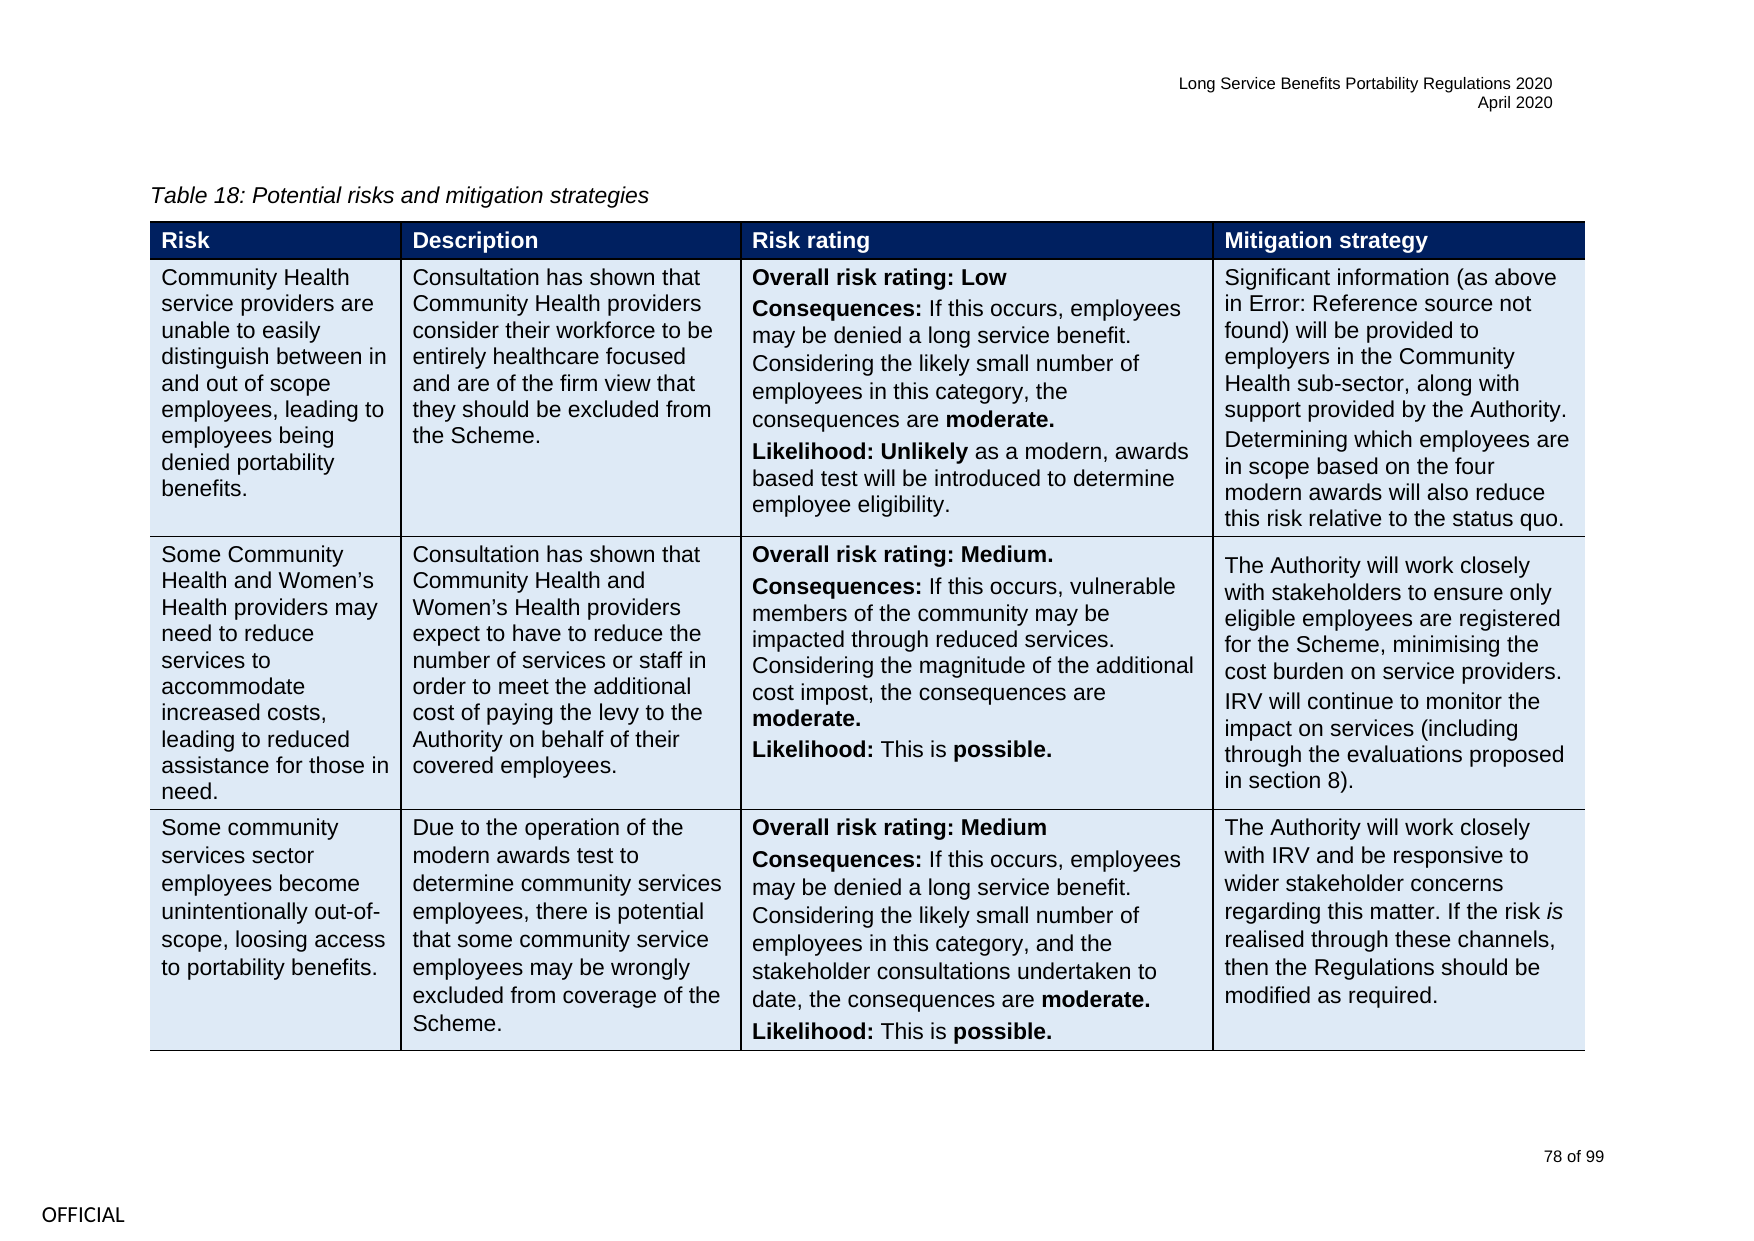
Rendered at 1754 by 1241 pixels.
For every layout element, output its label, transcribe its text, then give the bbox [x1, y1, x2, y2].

table_cell Overall risk rating: Medium Consequences: If this occurs, employees may be denied a long service benefit. Considering the likely small number of employees in this category, and the stakeholder consultations undertaken to date, the consequences are moderate. Likelihood: This is possible. [742, 810, 1212, 1050]
table_cell Overall risk rating: Medium. Consequences: If this occurs, vulnerable members of the community may be impacted through reduced services. Considering the magnitude of the additional cost impost, the consequences are moderate. Likelihood: This is possible. [742, 537, 1212, 809]
table_cell The Authority will work closely with stakeholders to ensure only eligible employees are registered for the Scheme, minimising the cost burden on service providers. IRV will continue to monitor the impact on services (including through the evaluations proposed in section 8). [1214, 537, 1585, 809]
table_header Risk rating [742, 223, 1212, 258]
table_cell Community Health service providers are unable to easily distinguish between in and out of scope employees, leading to employees being denied portability benefits. [150, 260, 400, 536]
table_header Risk [150, 223, 400, 258]
table_cell Consultation has shown that Community Health and Women’s Health providers expect to have to reduce the number of services or staff in order to meet the additional cost of paying the levy to the Authority on behalf of their covered employees. [402, 537, 740, 809]
table_header Description [402, 223, 740, 258]
text Table 18: Potential risks and mitigation strategies [150, 182, 1604, 208]
table_header Mitigation strategy [1214, 223, 1585, 258]
table_cell Consultation has shown that Community Health providers consider their workforce to be entirely healthcare focused and are of the firm view that they should be excluded from the Scheme. [402, 260, 740, 536]
table_cell Some Community Health and Women’s Health providers may need to reduce services to accommodate increased costs, leading to reduced assistance for those in need. [150, 537, 400, 809]
table_cell Due to the operation of the modern awards test to determine community services employees, there is potential that some community service employees may be wrongly excluded from coverage of the Scheme. [402, 810, 740, 1050]
table_cell Significant information (as above in Industry Information) will be provided to employers in the Community Health sub-sector, along with support provided by the Authority. Determining which employees are in scope based on the four modern awards will also reduce this risk relative to the status quo. [1214, 260, 1585, 536]
table_cell Overall risk rating: Low Consequences: If this occurs, employees may be denied a long service benefit. Considering the likely small number of employees in this category, the consequences are moderate. Likelihood: Unlikely as a modern, awards based test will be introduced to determine employee eligibility. [742, 260, 1212, 536]
table_cell The Authority will work closely with IRV and be responsive to wider stakeholder concerns regarding this matter. If the risk is realised through these channels, then the Regulations should be modified as required. [1214, 810, 1585, 1050]
table_cell Some community services sector employees become unintentionally out-of-scope, loosing access to portability benefits. [150, 810, 400, 1050]
